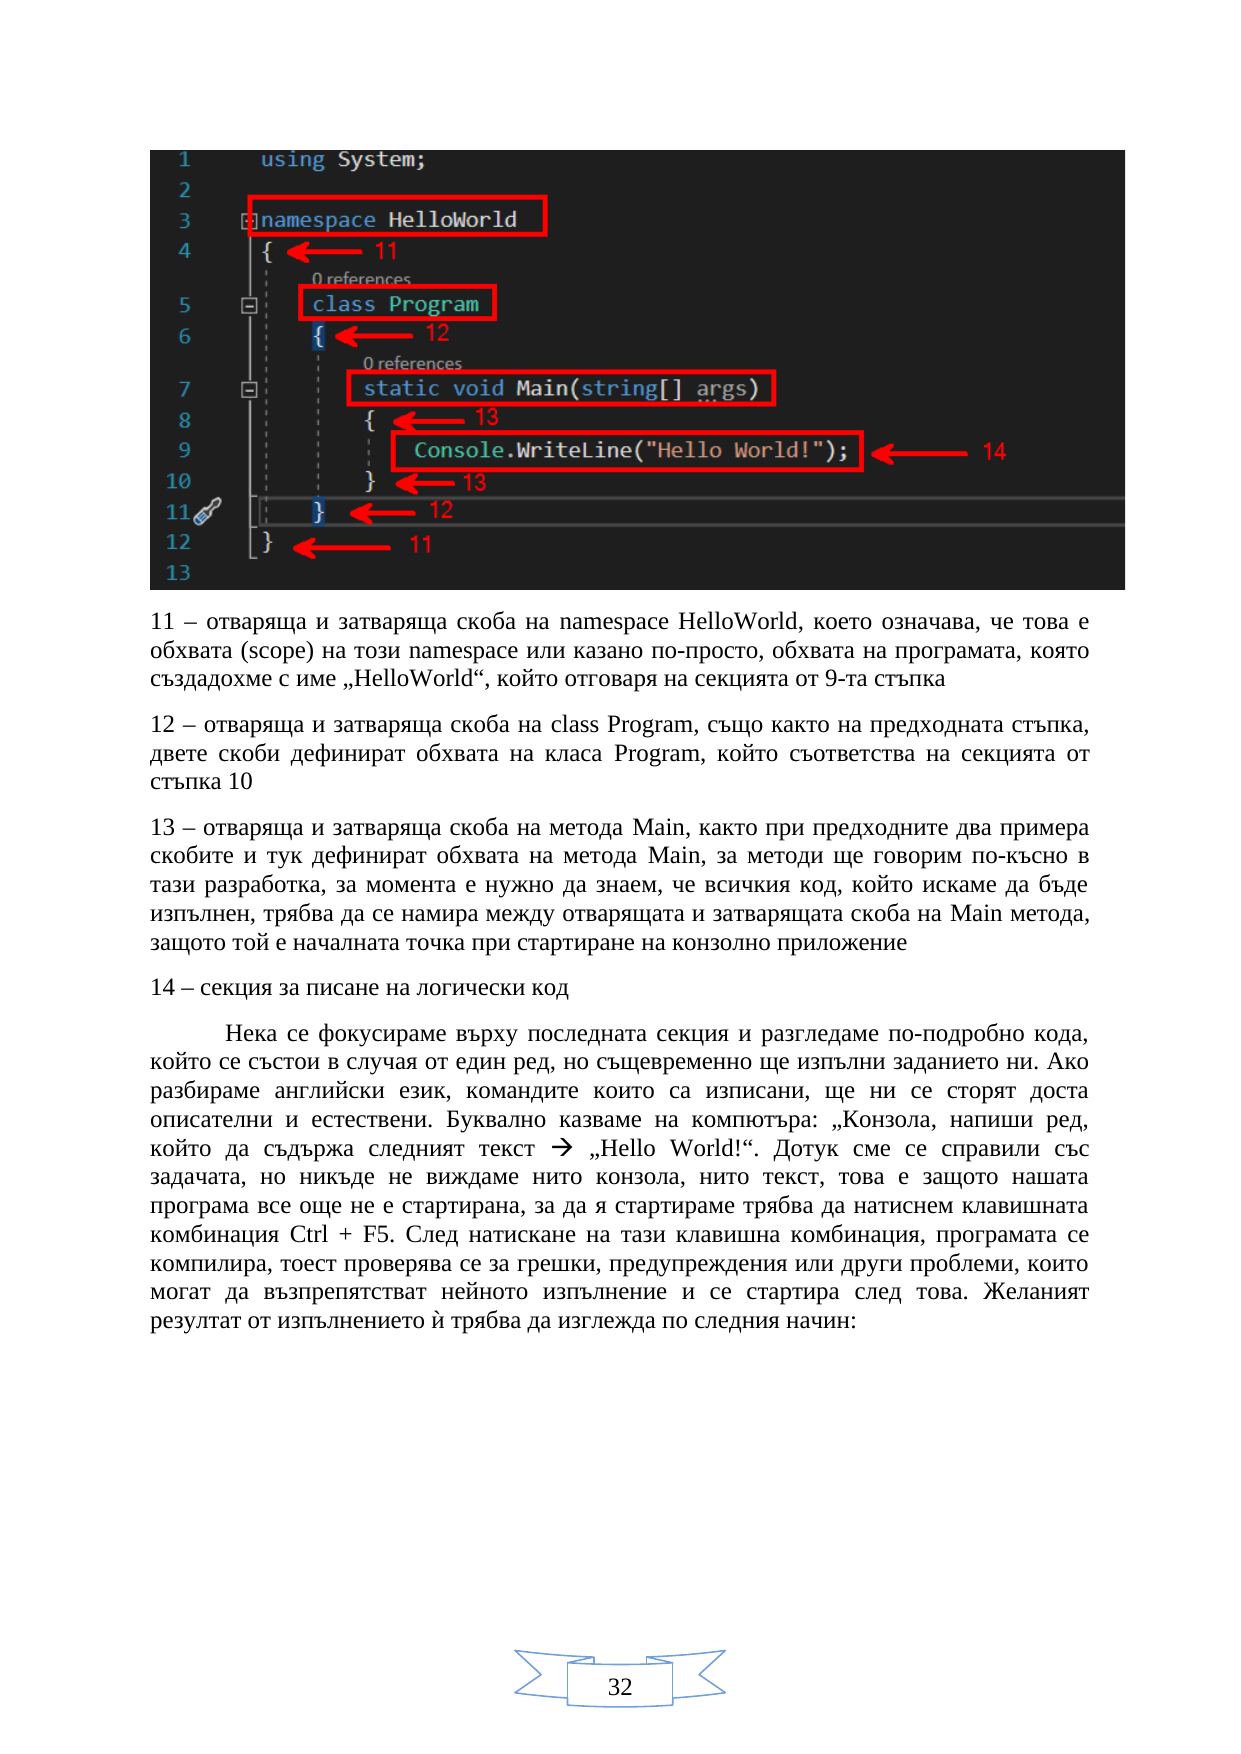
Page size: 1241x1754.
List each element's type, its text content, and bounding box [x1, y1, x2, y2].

text 12 – отваряща и затваряща скоба на class Program, също както на предходната стъпка, двете скоби дефинират обхвата на класа Program, който съответства на секцията от стъпка 10 [150, 709, 1090, 795]
text Нека се фокусираме върху последната секция и разгледаме по-подробно кода, който се състои в случая от един ред, но същевременно ще изпълни заданието ни. Ако разбираме английски език, командите които са изписани, ще ни се сторят доста описателни и естествени. Буквално казваме на компютъра: „Конзола, напиши ред, който да съдържа следният текст „Hello World!“. Дотук сме се справили със задачата, но никъде не виждаме нито конзола, нито текст, това е защото нашата програма все още не е стартирана, за да я стартираме трябва да натиснем клавишната комбинация Ctrl + F5. След натискане на тази клавишна комбинация, програмата се компилира, тоест проверява се за грешки, предупреждения или други проблеми, които могат да възпрепятстват нейното изпълнение и се стартира след това. Желаният резултат от изпълнението ѝ трябва да изглежда по следния начин: [150, 1018, 1090, 1334]
picture [150, 150, 1125, 590]
text 14 – секция за писане на логически код [150, 972, 1090, 1001]
text 11 – отваряща и затваряща скоба на namespace HelloWorld, което означава, че това е обхвата (scope) на този namespace или казано по-просто, обхвата на програмата, която създадохме с име „HelloWorld“, който отговаря на секцията от 9-та стъпка [150, 606, 1090, 692]
text 13 – отваряща и затваряща скоба на метода Main, както при предходните два примера скобите и тук дефинират обхвата на метода Main, за методи ще говорим по-късно в тази разработка, за момента е нужно да знаем, че всичкия код, който искаме да бъде изпълнен, трябва да се намира между отварящата и затварящата скоба на Main метода, защото той е началната точка при стартиране на конзолно приложение [150, 812, 1090, 956]
